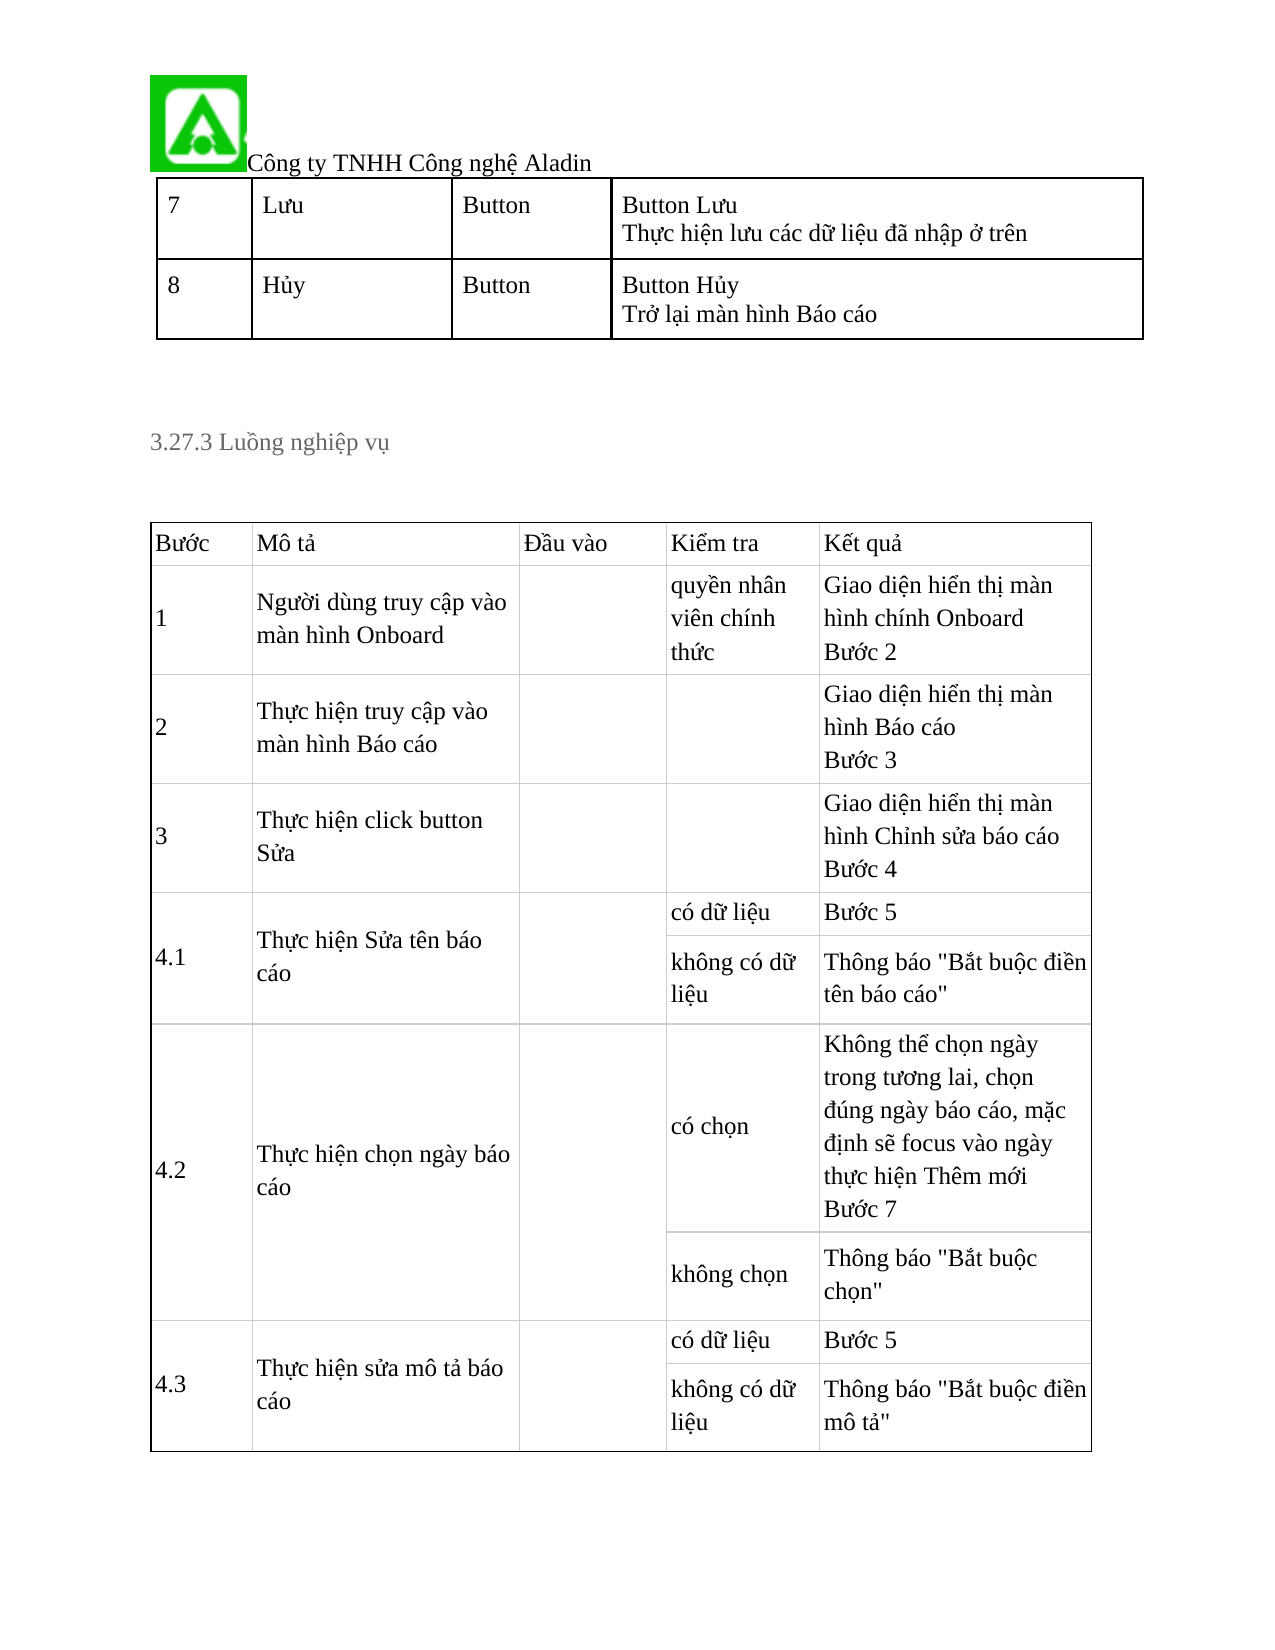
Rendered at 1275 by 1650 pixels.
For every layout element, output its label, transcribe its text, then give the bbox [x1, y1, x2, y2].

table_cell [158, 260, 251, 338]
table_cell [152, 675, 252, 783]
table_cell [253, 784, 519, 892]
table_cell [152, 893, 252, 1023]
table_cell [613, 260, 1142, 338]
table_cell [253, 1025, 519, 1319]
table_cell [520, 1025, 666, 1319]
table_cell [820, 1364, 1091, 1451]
picture [150, 75, 247, 172]
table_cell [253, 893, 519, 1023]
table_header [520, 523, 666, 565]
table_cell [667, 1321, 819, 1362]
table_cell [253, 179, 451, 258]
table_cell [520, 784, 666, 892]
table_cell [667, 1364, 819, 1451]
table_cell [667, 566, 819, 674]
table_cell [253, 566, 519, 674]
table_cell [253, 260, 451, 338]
subtitle 3.27.3 Luồng nghiệp vụ [150, 427, 1125, 456]
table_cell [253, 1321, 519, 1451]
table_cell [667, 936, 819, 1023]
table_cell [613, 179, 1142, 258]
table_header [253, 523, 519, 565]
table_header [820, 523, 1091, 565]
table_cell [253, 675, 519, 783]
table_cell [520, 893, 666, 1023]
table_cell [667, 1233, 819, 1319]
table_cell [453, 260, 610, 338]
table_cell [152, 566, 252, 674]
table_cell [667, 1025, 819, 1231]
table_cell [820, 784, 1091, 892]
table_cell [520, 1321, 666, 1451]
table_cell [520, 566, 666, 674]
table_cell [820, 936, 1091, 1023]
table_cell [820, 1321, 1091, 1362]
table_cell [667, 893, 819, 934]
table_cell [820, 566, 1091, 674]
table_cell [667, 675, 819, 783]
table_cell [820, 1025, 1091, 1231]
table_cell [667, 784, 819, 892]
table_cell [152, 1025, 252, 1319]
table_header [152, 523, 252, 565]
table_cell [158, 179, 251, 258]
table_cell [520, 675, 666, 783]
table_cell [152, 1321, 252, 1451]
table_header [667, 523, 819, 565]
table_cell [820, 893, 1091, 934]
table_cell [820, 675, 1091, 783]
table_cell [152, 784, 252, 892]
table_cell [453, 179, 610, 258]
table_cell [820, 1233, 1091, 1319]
